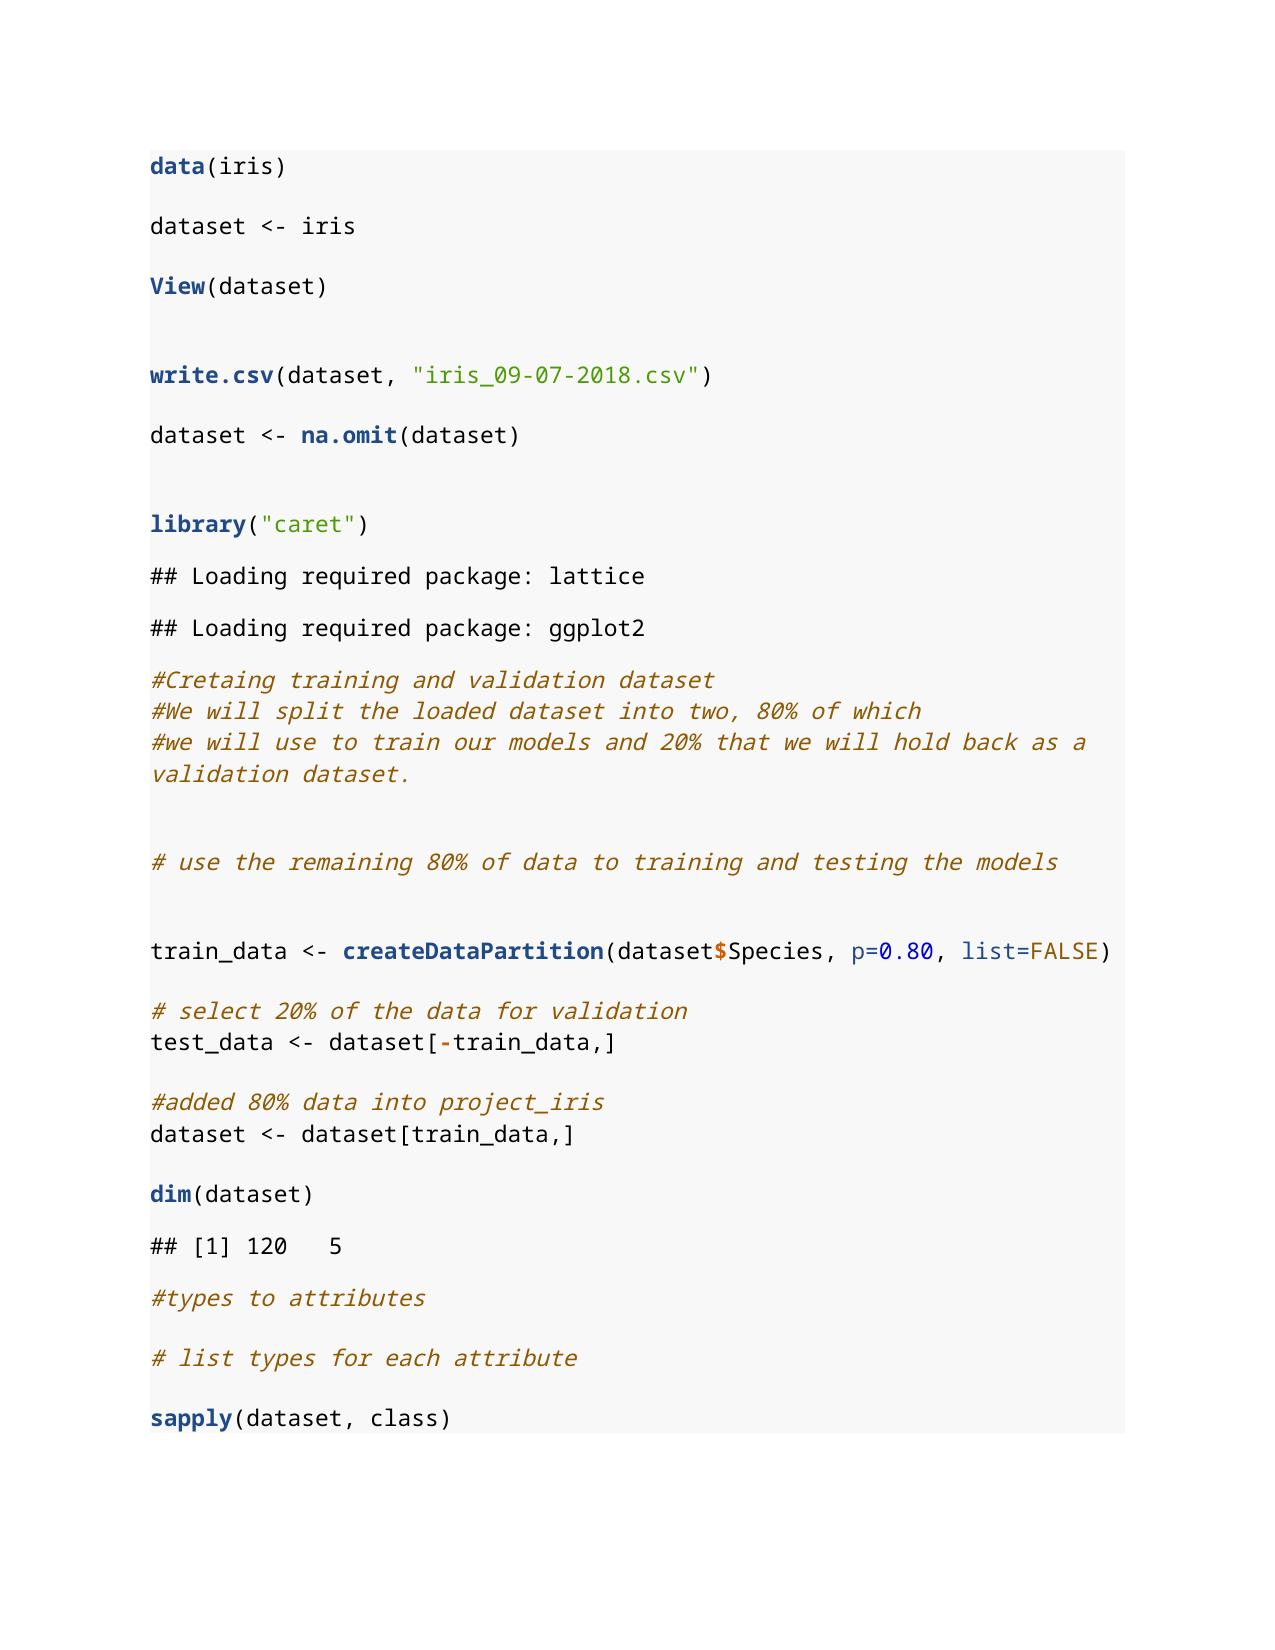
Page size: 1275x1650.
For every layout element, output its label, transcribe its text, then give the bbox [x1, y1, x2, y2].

text #Cretaing training and validation dataset #We will split the loaded dataset into two, 80% of which #we will use to train our models and 20% that we will hold back as a validation dataset. # use the remaining 80% of data to training and testing the models train_data <- createDataPartition(dataset$Species, p=0.80, list=FALSE) # select 20% of the data for validation test_data <- dataset[-train_data,] #added 80% data into project_iris dataset <- dataset[train_data,] dim(dataset) [150, 664, 1125, 1209]
text ## Loading required package: ggplot2 [150, 612, 1125, 643]
text #types to attributes # list types for each attribute sapply(dataset, class) [150, 1282, 1125, 1433]
text data(iris) dataset <- iris View(dataset) write.csv(dataset, "iris_09-07-2018.csv") dataset <- na.omit(dataset) library("caret") [150, 150, 1125, 539]
text ## [1] 120 5 [150, 1229, 1125, 1261]
text ## Loading required package: lattice [150, 559, 1125, 591]
